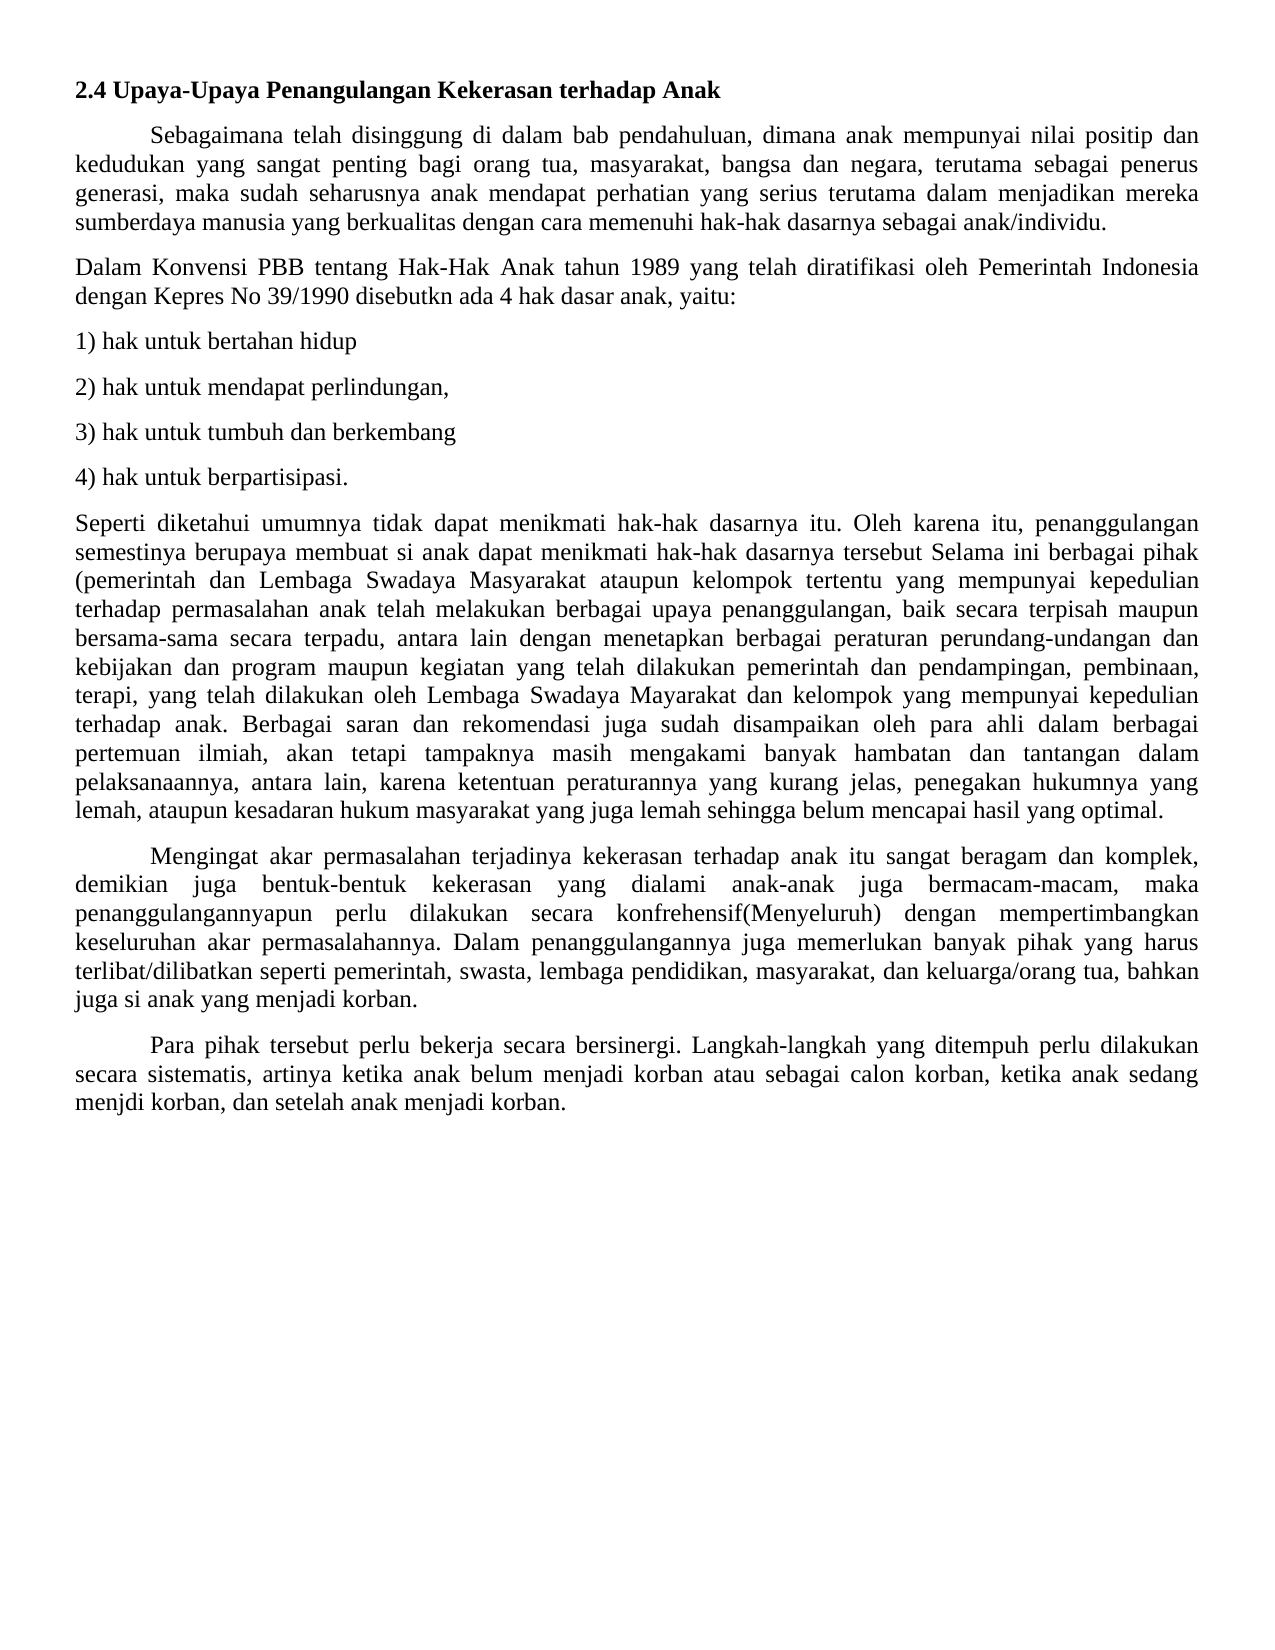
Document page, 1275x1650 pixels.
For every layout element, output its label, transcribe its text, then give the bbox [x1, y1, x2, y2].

text 1) hak untuk bertahan hidup [75, 326, 1200, 355]
text Mengingat akar permasalahan terjadinya kekerasan terhadap anak itu sangat beragam dan komplek, demikian juga bentuk-bentuk kekerasan yang dialami anak-anak juga bermacam-macam, maka penanggulangannyapun perlu dilakukan secara konfrehensif(Menyeluruh) dengan mempertimbangkan keseluruhan akar permasalahannya. Dalam penanggulangannya juga memerlukan banyak pihak yang harus terlibat/dilibatkan seperti pemerintah, swasta, lembaga pendidikan, masyarakat, dan keluarga/orang tua, bahkan juga si anak yang menjadi korban. [75, 841, 1200, 1013]
text Para pihak tersebut perlu bekerja secara bersinergi. Langkah-langkah yang ditempuh perlu dilakukan secara sistematis, artinya ketika anak belum menjadi korban atau sebagai calon korban, ketika anak sedang menjdi korban, dan setelah anak menjadi korban. [75, 1030, 1200, 1116]
text 2.4 Upaya-Upaya Penangulangan Kekerasan terhadap Anak [75, 75, 1200, 104]
text 2) hak untuk mendapat perlindungan, [75, 372, 1200, 400]
text 3) hak untuk tumbuh dan berkembang [75, 417, 1200, 446]
text Dalam Konvensi PBB tentang Hak-Hak Anak tahun 1989 yang telah diratifikasi oleh Pemerintah Indonesia dengan Kepres No 39/1990 disebutkn ada 4 hak dasar anak, yaitu: [75, 252, 1200, 309]
text Seperti diketahui umumnya tidak dapat menikmati hak-hak dasarnya itu. Oleh karena itu, penanggulangan semestinya berupaya membuat si anak dapat menikmati hak-hak dasarnya tersebut Selama ini berbagai pihak (pemerintah dan Lembaga Swadaya Masyarakat ataupun kelompok tertentu yang mempunyai kepedulian terhadap permasalahan anak telah melakukan berbagai upaya penanggulangan, baik secara terpisah maupun bersama-sama secara terpadu, antara lain dengan menetapkan berbagai peraturan perundang-undangan dan kebijakan dan program maupun kegiatan yang telah dilakukan pemerintah dan pendampingan, pembinaan, terapi, yang telah dilakukan oleh Lembaga Swadaya Mayarakat dan kelompok yang mempunyai kepedulian terhadap anak. Berbagai saran dan rekomendasi juga sudah disampaikan oleh para ahli dalam berbagai pertemuan ilmiah, akan tetapi tampaknya masih mengakami banyak hambatan dan tantangan dalam pelaksanaannya, antara lain, karena ketentuan peraturannya yang kurang jelas, penegakan hukumnya yang lemah, ataupun kesadaran hukum masyarakat yang juga lemah sehingga belum mencapai hasil yang optimal. [75, 508, 1200, 824]
text Sebagaimana telah disinggung di dalam bab pendahuluan, dimana anak mempunyai nilai positip dan kedudukan yang sangat penting bagi orang tua, masyarakat, bangsa dan negara, terutama sebagai penerus generasi, maka sudah seharusnya anak mendapat perhatian yang serius terutama dalam menjadikan mereka sumberdaya manusia yang berkualitas dengan cara memenuhi hak-hak dasarnya sebagai anak/individu. [75, 120, 1200, 235]
text 4) hak untuk berpartisipasi. [75, 462, 1200, 491]
